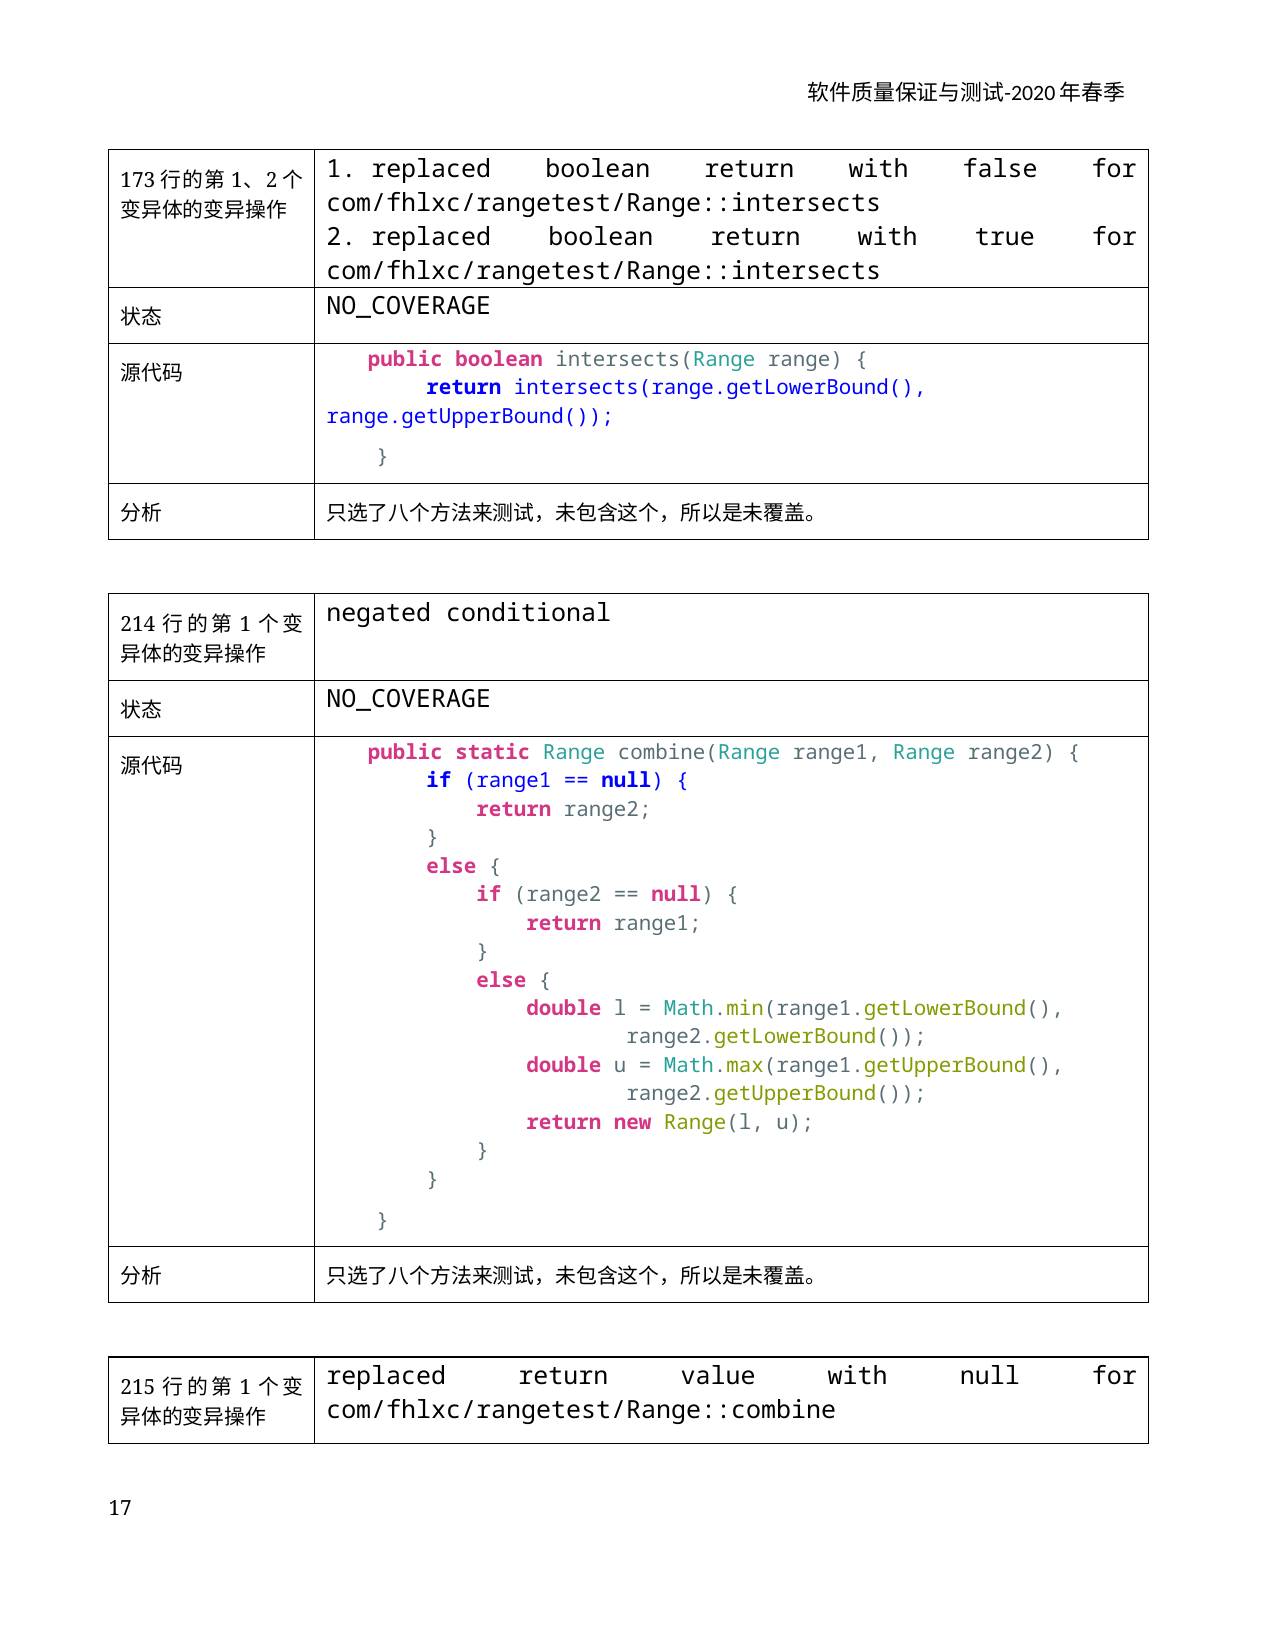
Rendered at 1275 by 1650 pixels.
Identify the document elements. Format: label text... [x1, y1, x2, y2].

table_cell 只选了八个方法来测试，未包含这个，所以是未覆盖。 [315, 1247, 1148, 1302]
table_header 214行的第1个变异体的变异操作 [109, 594, 314, 680]
table_cell 分析 [109, 1247, 314, 1302]
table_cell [315, 737, 1148, 1246]
table_header 215行的第1个变异体的变异操作 [109, 1358, 314, 1443]
table_cell public boolean intersects(Range range) { return intersects(range.getLowerBound(), range.getUpperBound()); } [315, 344, 1148, 483]
table_cell 分析 [109, 484, 314, 539]
table_cell 状态 [109, 288, 314, 343]
table_header replaced return value with null for com/fhlxc/rangetest/Range::combine [315, 1358, 1148, 1443]
table_header negated conditional [315, 594, 1148, 680]
table_cell 状态 [109, 681, 314, 736]
table_cell NO_COVERAGE [315, 681, 1148, 736]
table_cell NO_COVERAGE [315, 288, 1148, 343]
table_header 173行的第1、2个变异体的变异操作 [109, 150, 314, 287]
table_header 1. replaced boolean return with false for com/fhlxc/rangetest/Range::intersects 2. replaced boolean return with true for com/fhlxc/rangetest/Range::intersects [315, 150, 1148, 287]
table_cell 源代码 [109, 737, 314, 1246]
table_cell 只选了八个方法来测试，未包含这个，所以是未覆盖。 [315, 484, 1148, 539]
table_cell 源代码 [109, 344, 314, 483]
